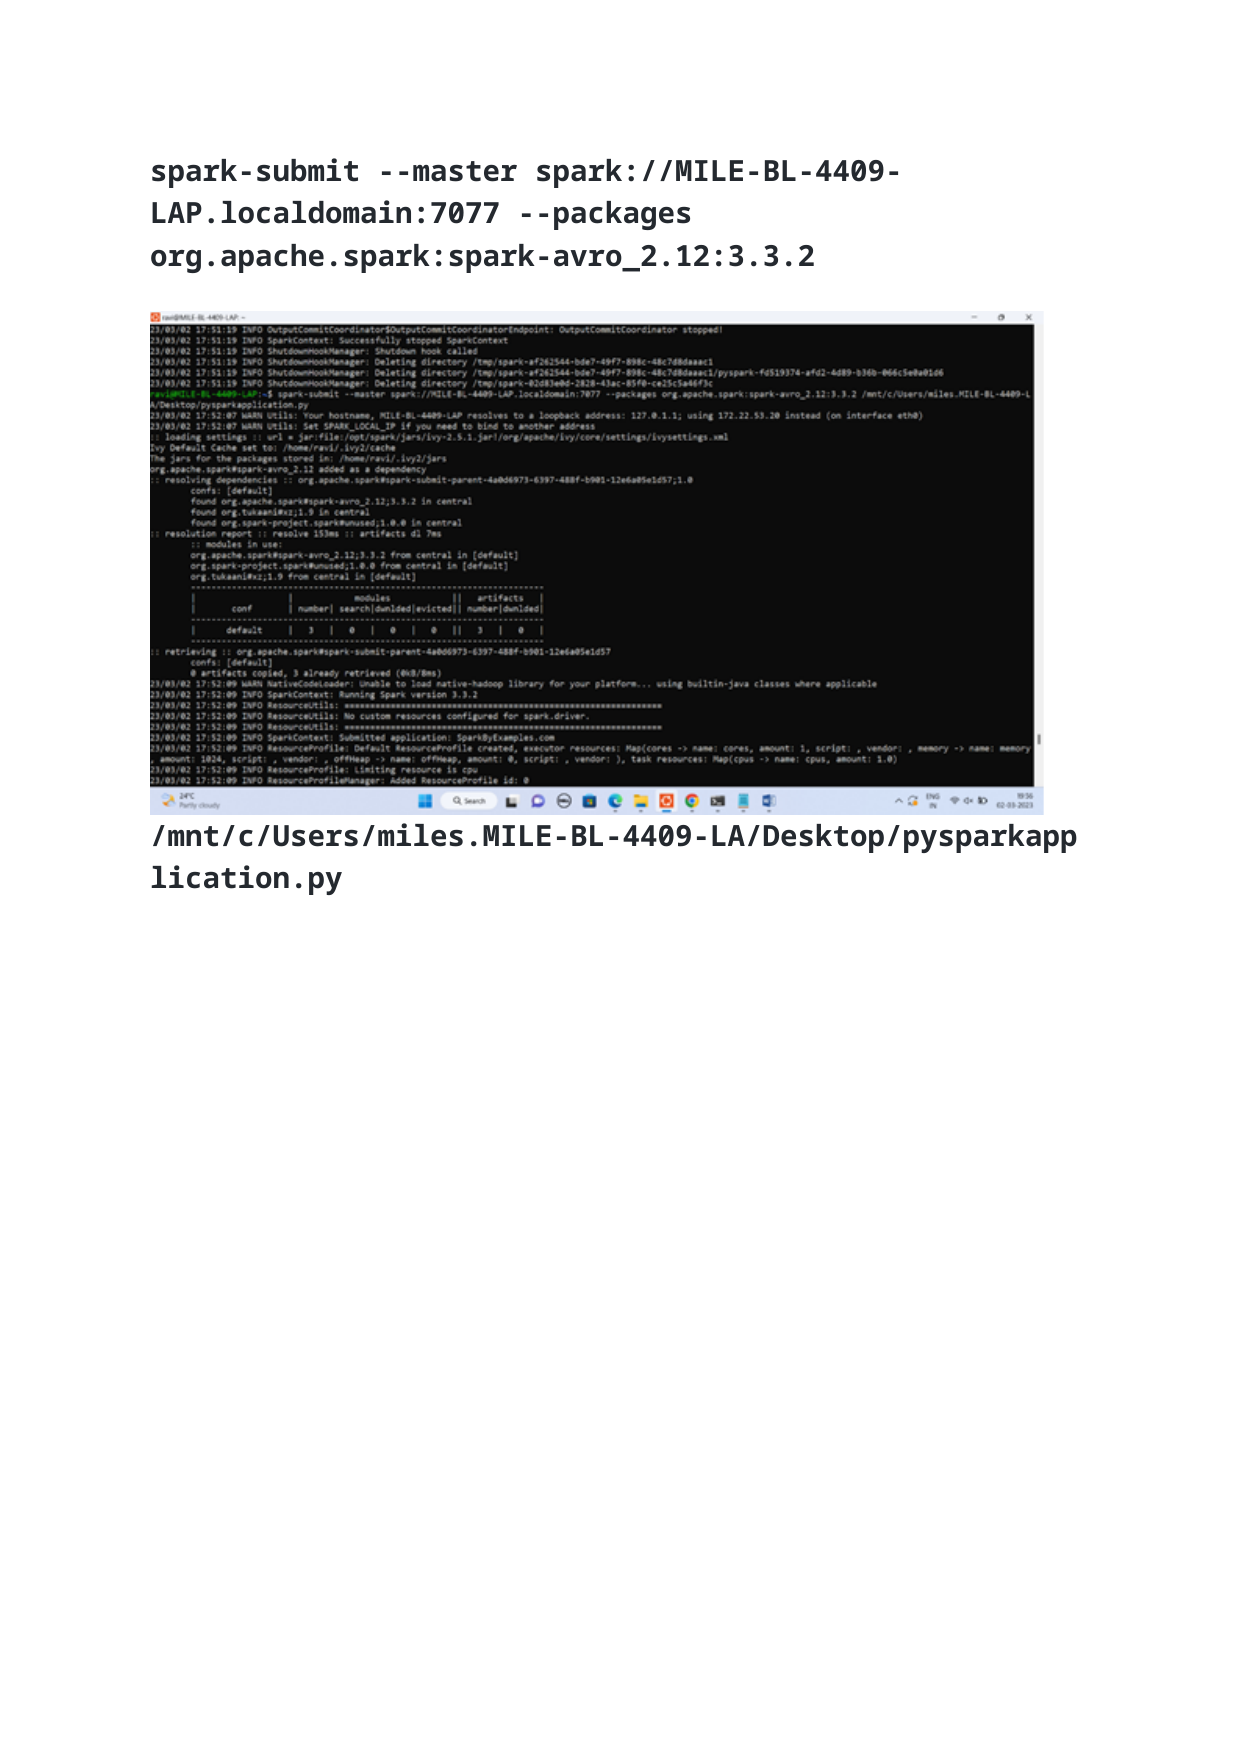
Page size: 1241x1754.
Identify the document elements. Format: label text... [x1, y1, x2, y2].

picture [150, 311, 1044, 815]
